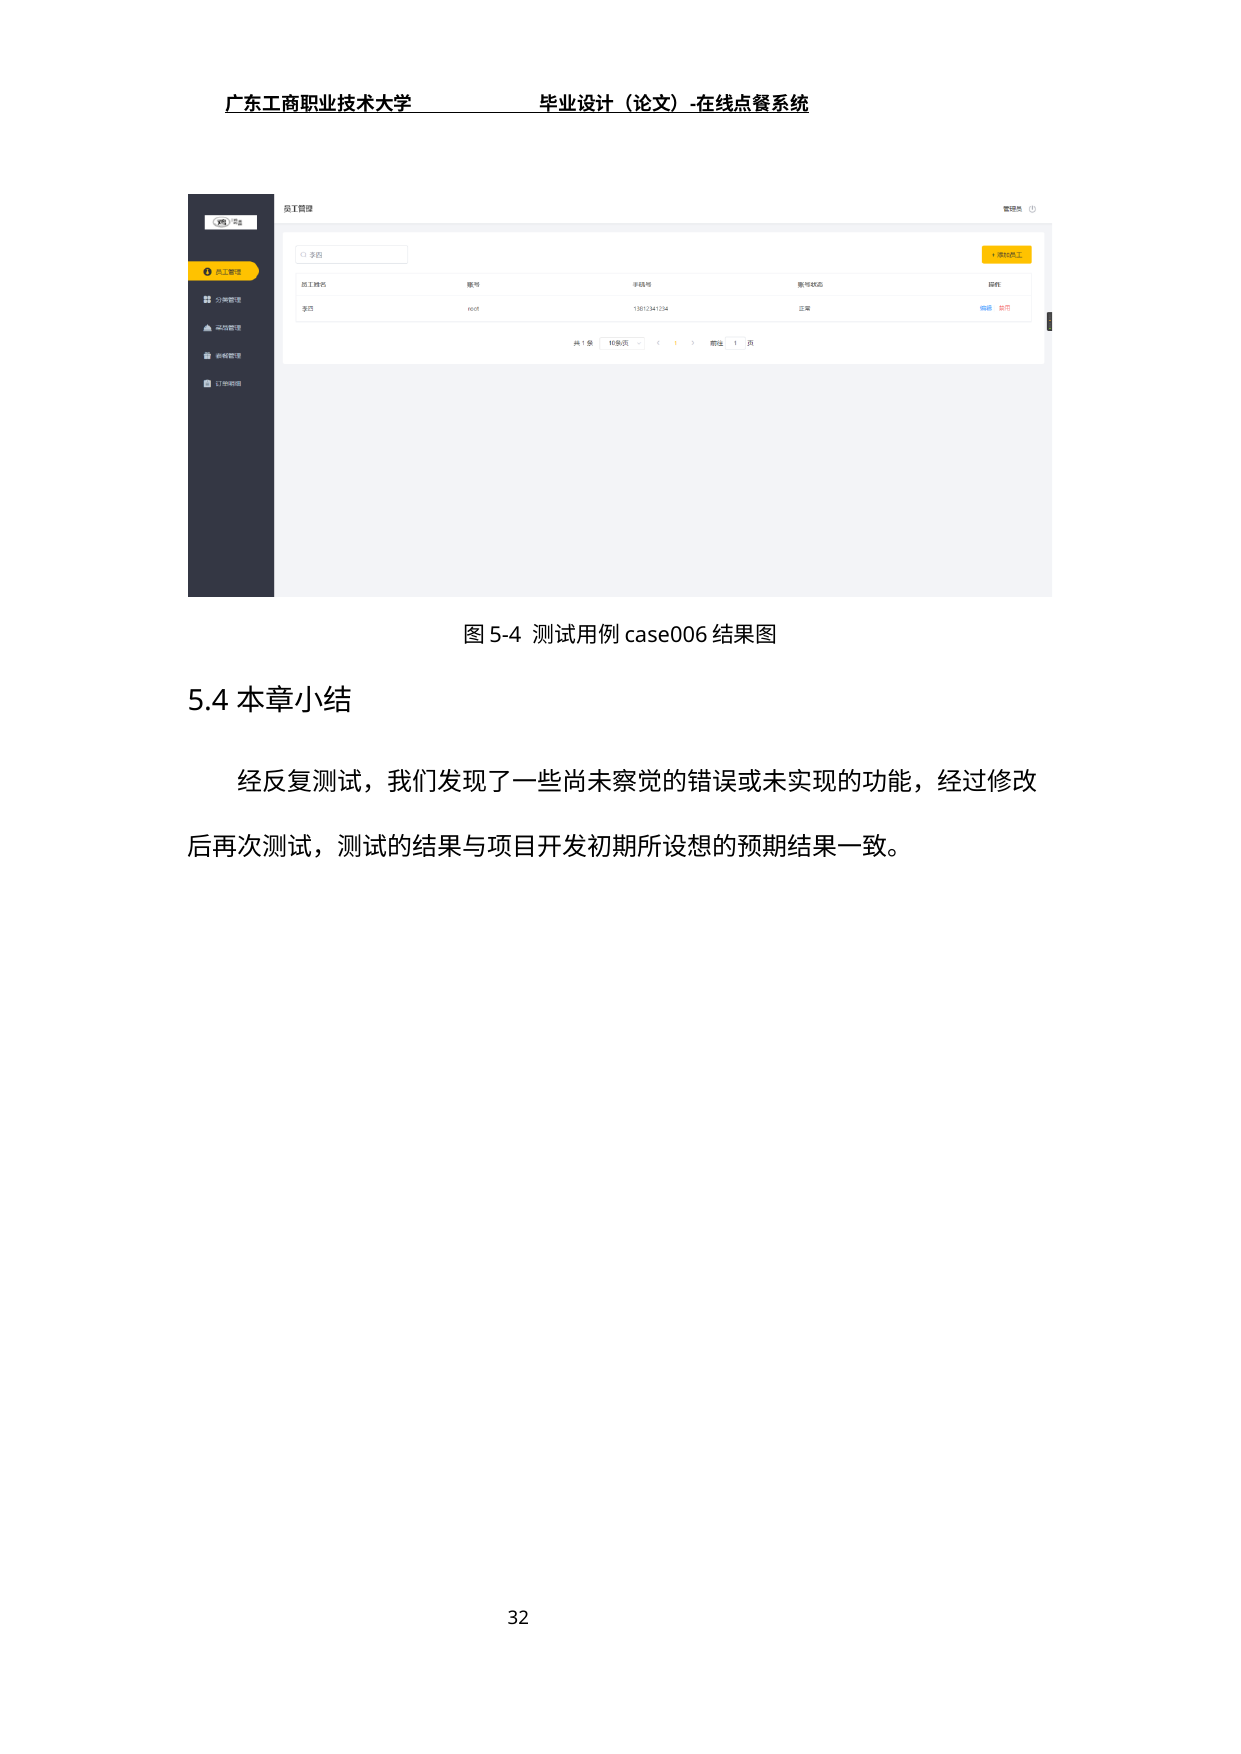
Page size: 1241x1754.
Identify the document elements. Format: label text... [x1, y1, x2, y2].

subtitle 5.4 本章小结 [187, 666, 1053, 731]
picture [188, 194, 1053, 597]
text 经反复测试，我们发现了一些尚未察觉的错误或未实现的功能，经过修改后再次测试，测试的结果与项目开发初期所设想的预期结果一致。 [187, 747, 1053, 877]
